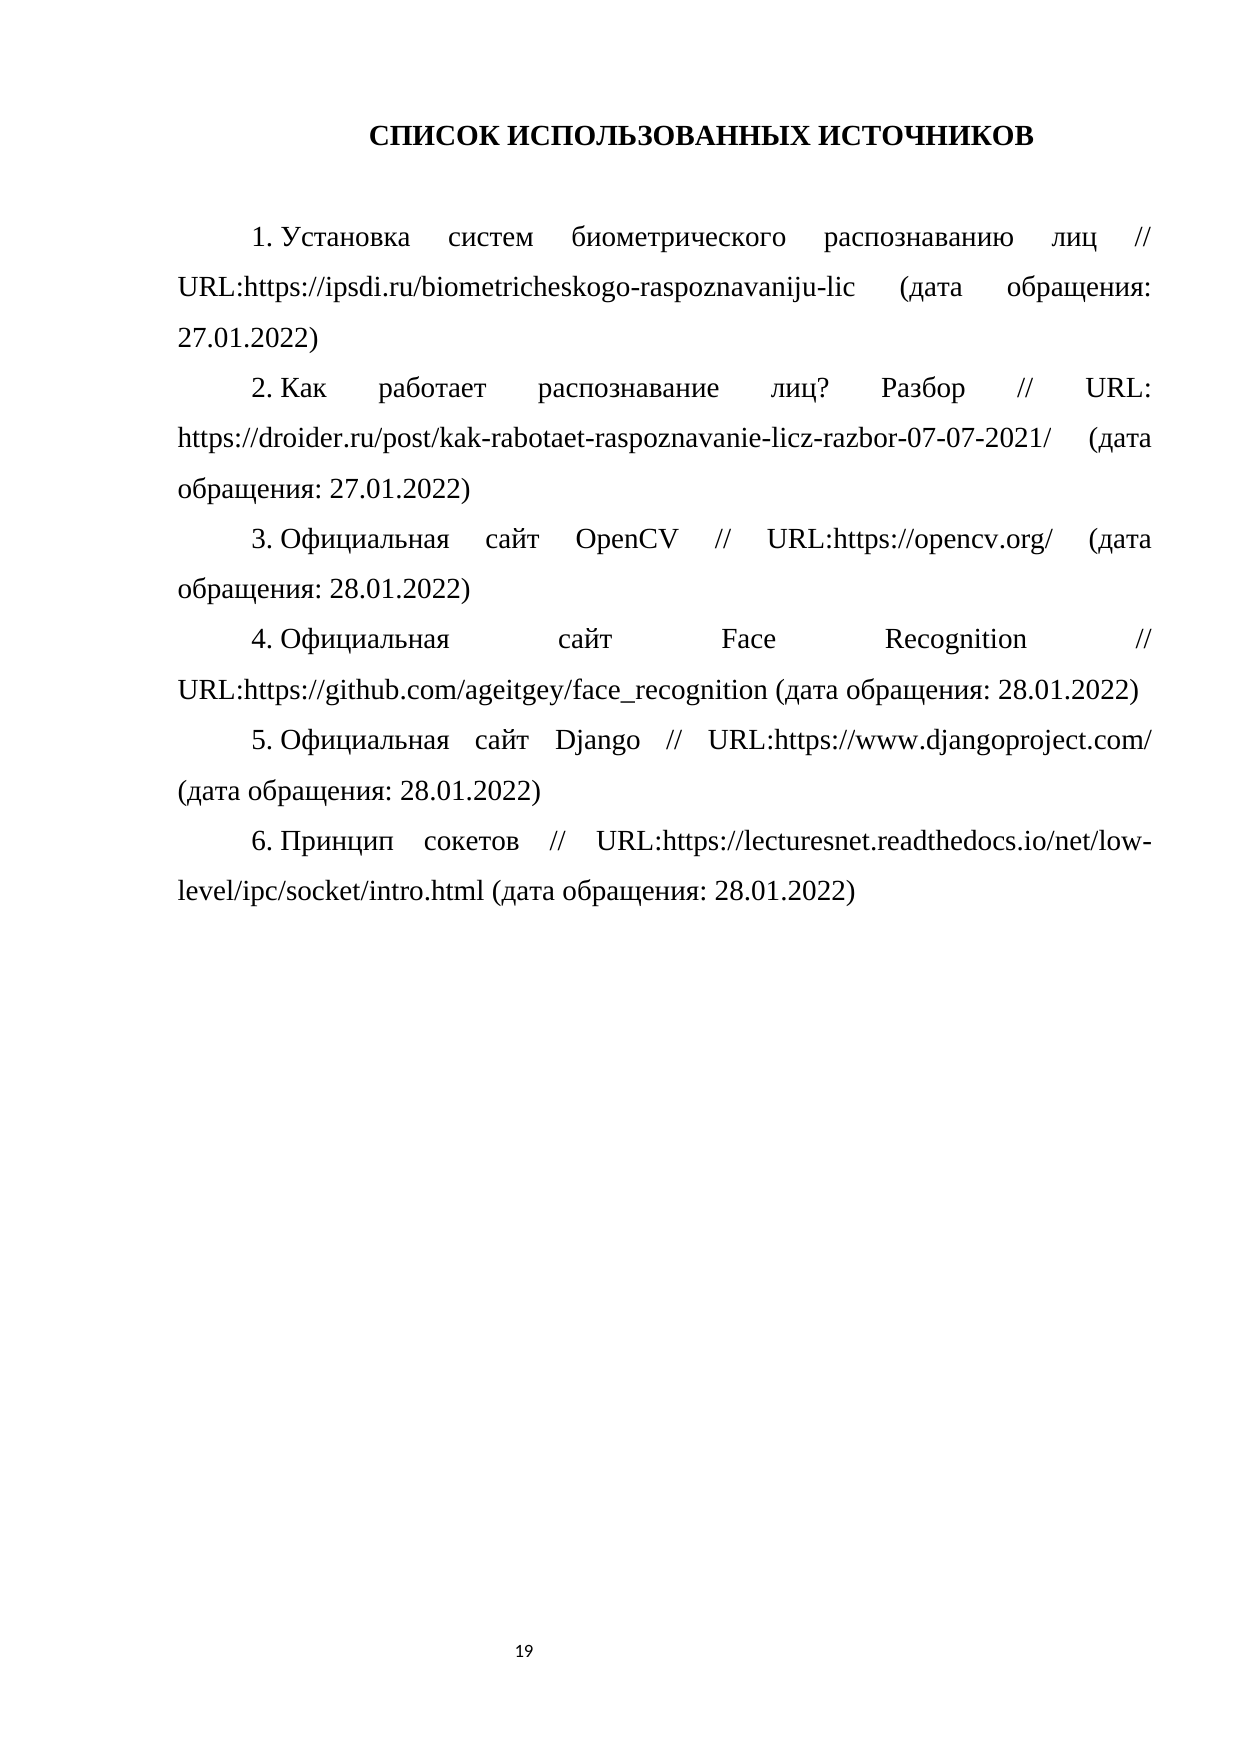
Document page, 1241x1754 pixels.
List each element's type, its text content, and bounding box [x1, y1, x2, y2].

text СПИСОК ИСПОЛЬЗОВАННЫХ ИСТОЧНИКОВ [177, 118, 1152, 152]
list Как работает распознавание лиц? Разбор // URL: https://droider.ru/post/kak-rabotaet-raspoznavanie-licz-razbor-07-07-2021/ (дата обращения: 27.01.2022) [177, 370, 1152, 504]
list Установка систем биометрического распознаванию лиц // URL:https://ipsdi.ru/biometricheskogo-raspoznavaniju-lic (дата обращения: 27.01.2022) [177, 219, 1152, 353]
list Принцип сокетов // URL:https://lecturesnet.readthedocs.io/net/low-level/ipc/socket/intro.html (дата обращения: 28.01.2022) [177, 823, 1152, 907]
list Официальная сайт Face Recognition // URL:https://github.com/ageitgey/face_recognition (дата обращения: 28.01.2022) [177, 622, 1152, 706]
list Официальная сайт OpenCV // URL:https://opencv.org/ (дата обращения: 28.01.2022) [177, 521, 1152, 605]
list Официальная сайт Django // URL:https://www.djangoproject.com/ (дата обращения: 28.01.2022) [177, 722, 1152, 806]
